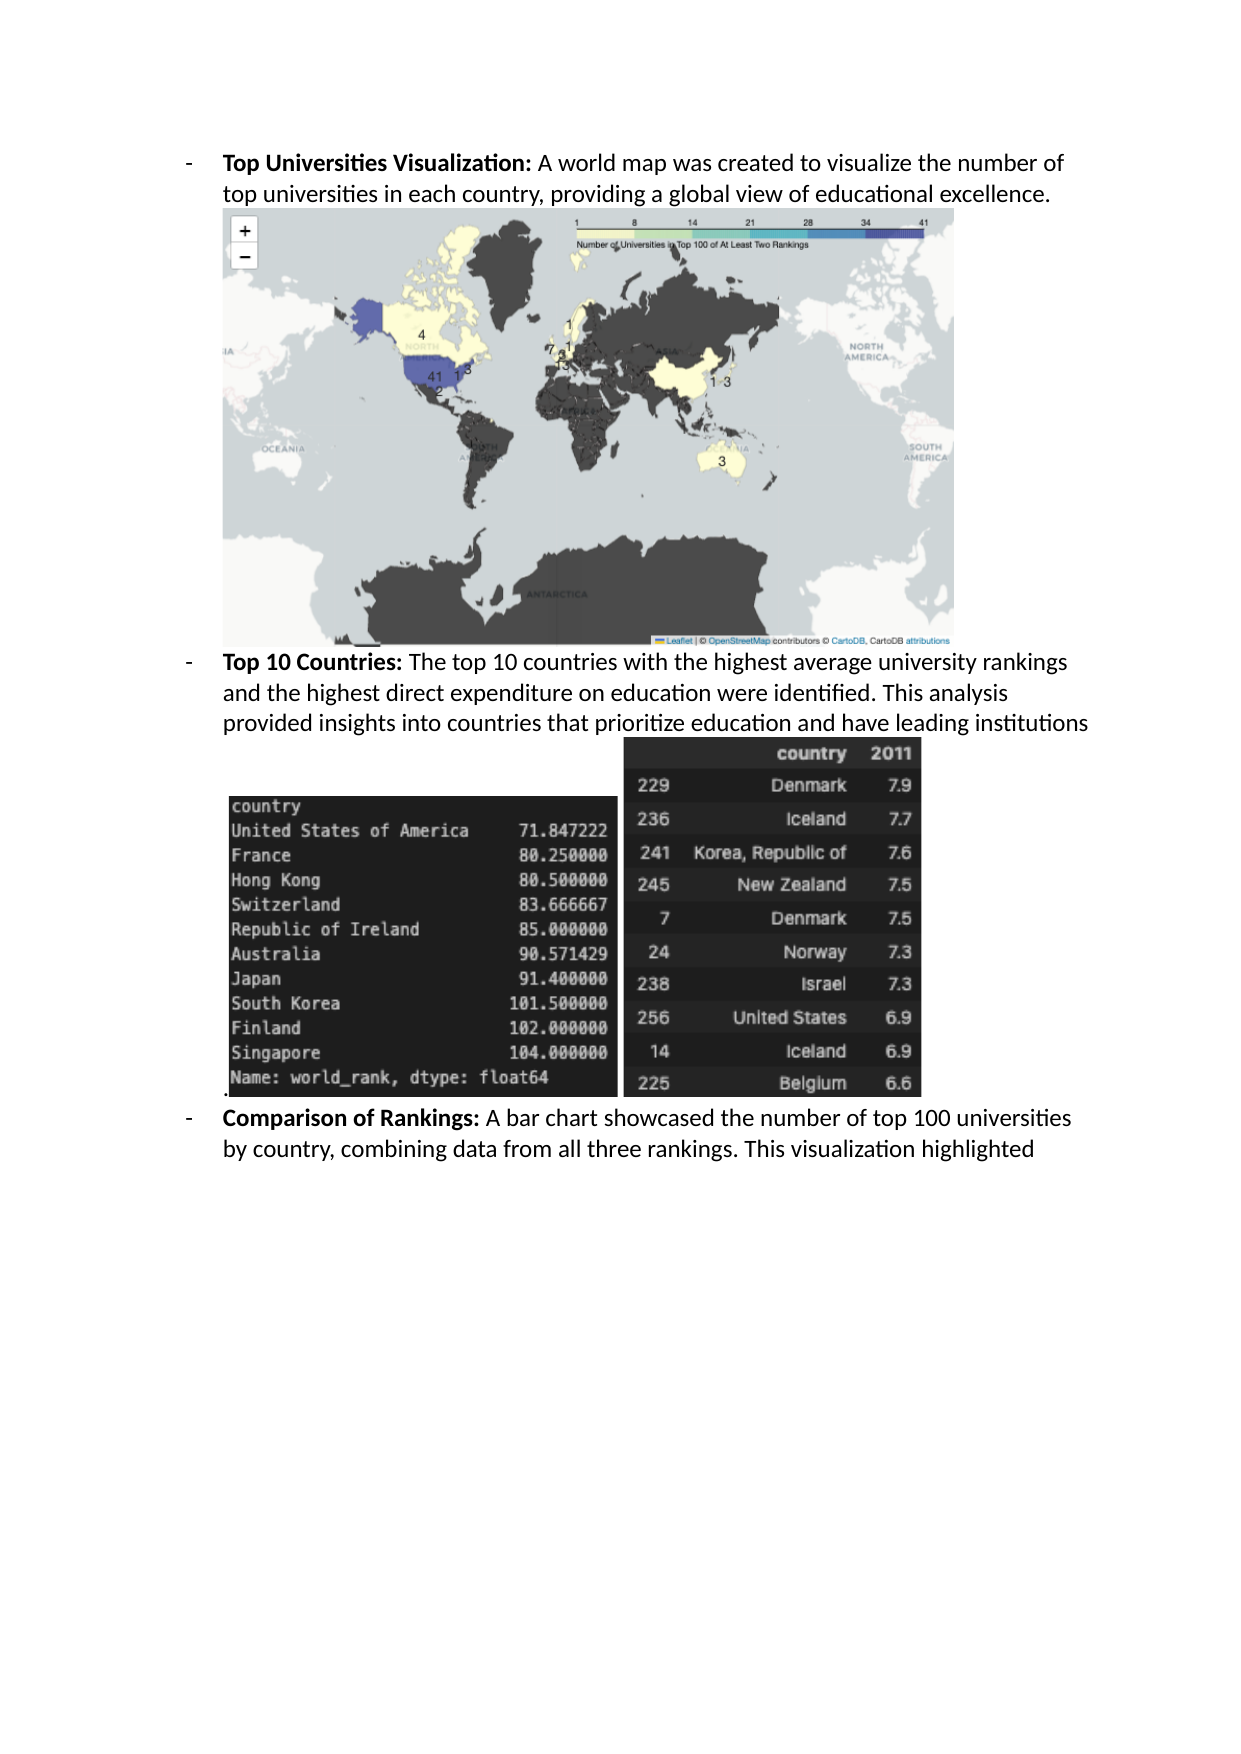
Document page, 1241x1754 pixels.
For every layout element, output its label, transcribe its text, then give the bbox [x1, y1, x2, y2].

picture [222, 208, 954, 647]
picture [228, 796, 618, 1097]
list Comparison of Rankings: A bar chart showcased the number of top 100 universities by country, combining data from all three rankings. This visualization highlighted countries with a consistent presence in the top 100 across different ranking systems. [185, 1102, 1093, 1163]
picture [623, 737, 922, 1097]
